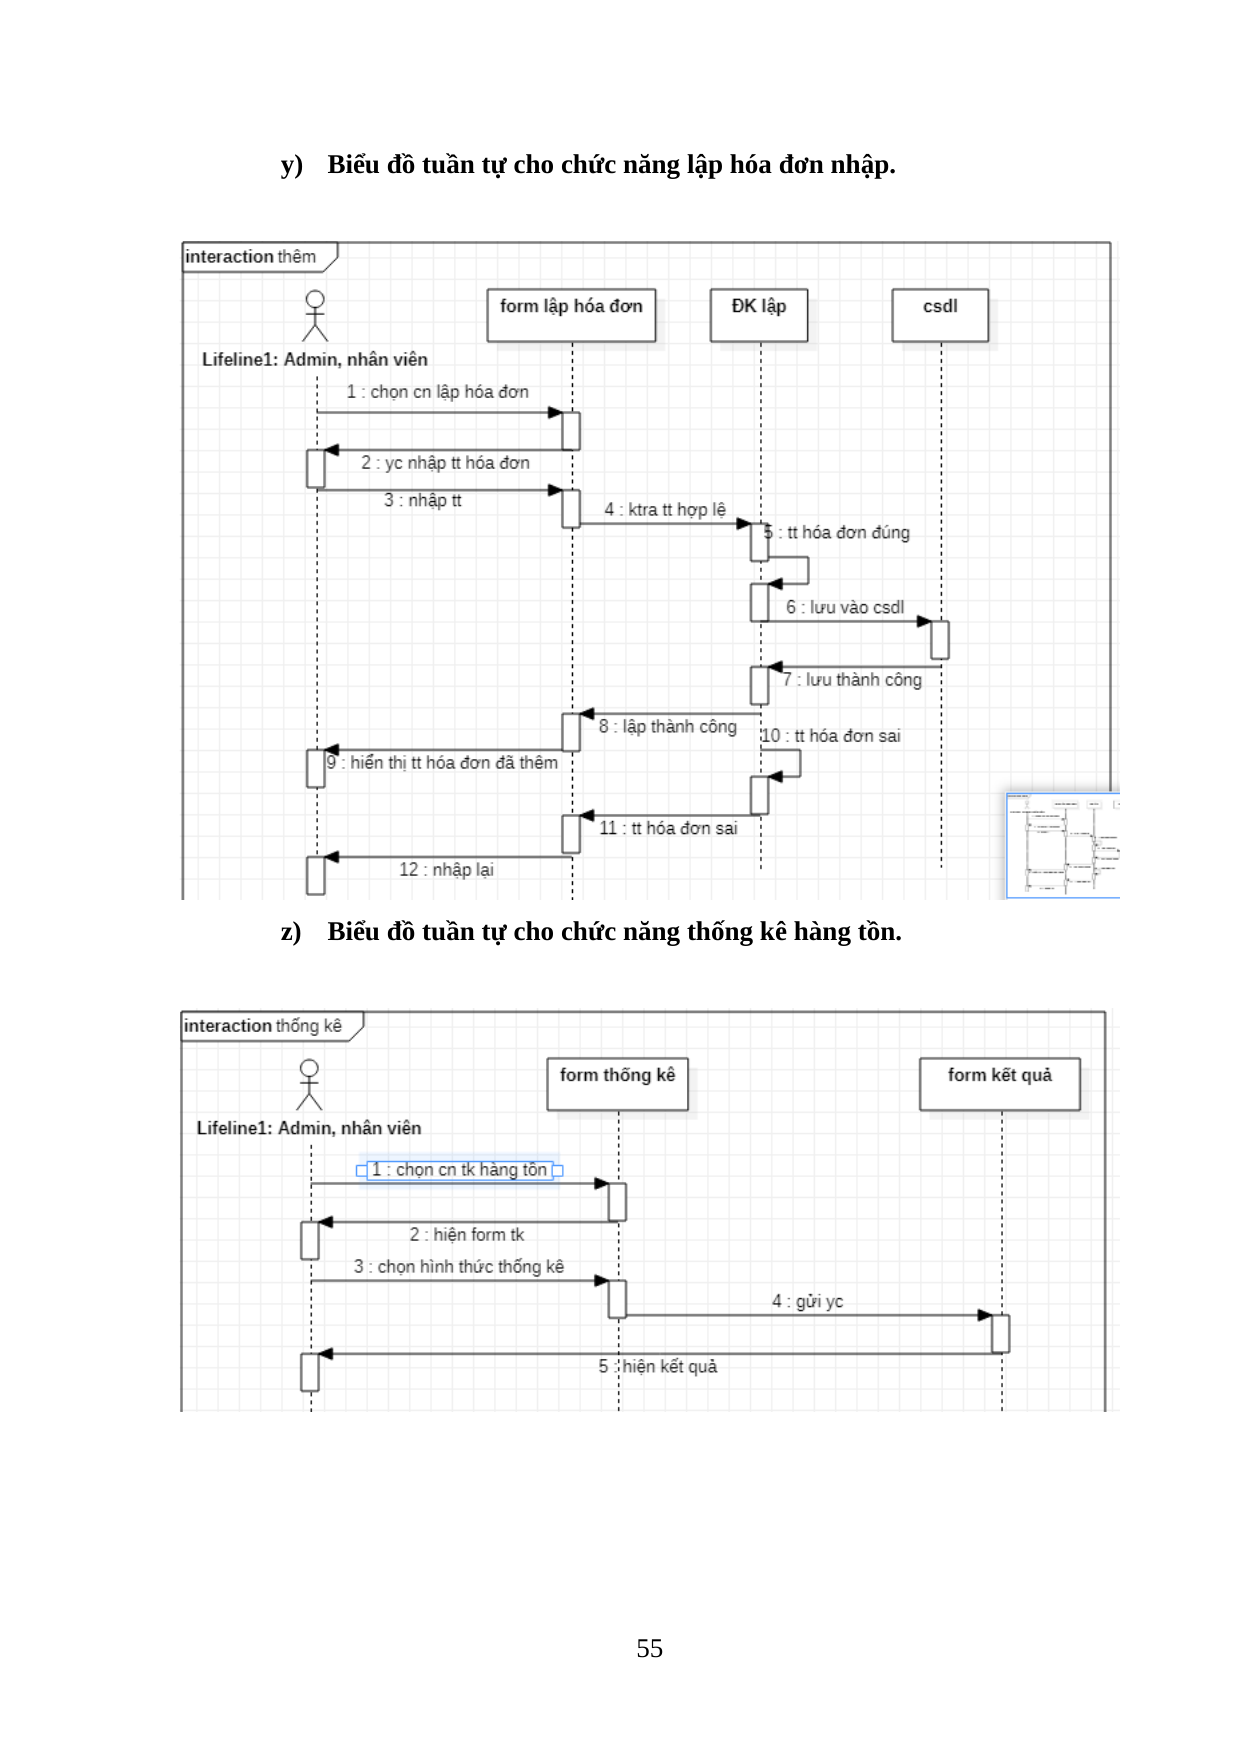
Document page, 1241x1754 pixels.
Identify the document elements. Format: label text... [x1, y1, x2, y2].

picture [179, 241, 1120, 900]
list Biểu đồ tuần tự cho chức năng lập hóa đơn nhập. [281, 148, 1122, 179]
picture [179, 1008, 1120, 1412]
list Biểu đồ tuần tự cho chức năng thống kê hàng tồn. [281, 915, 1122, 946]
